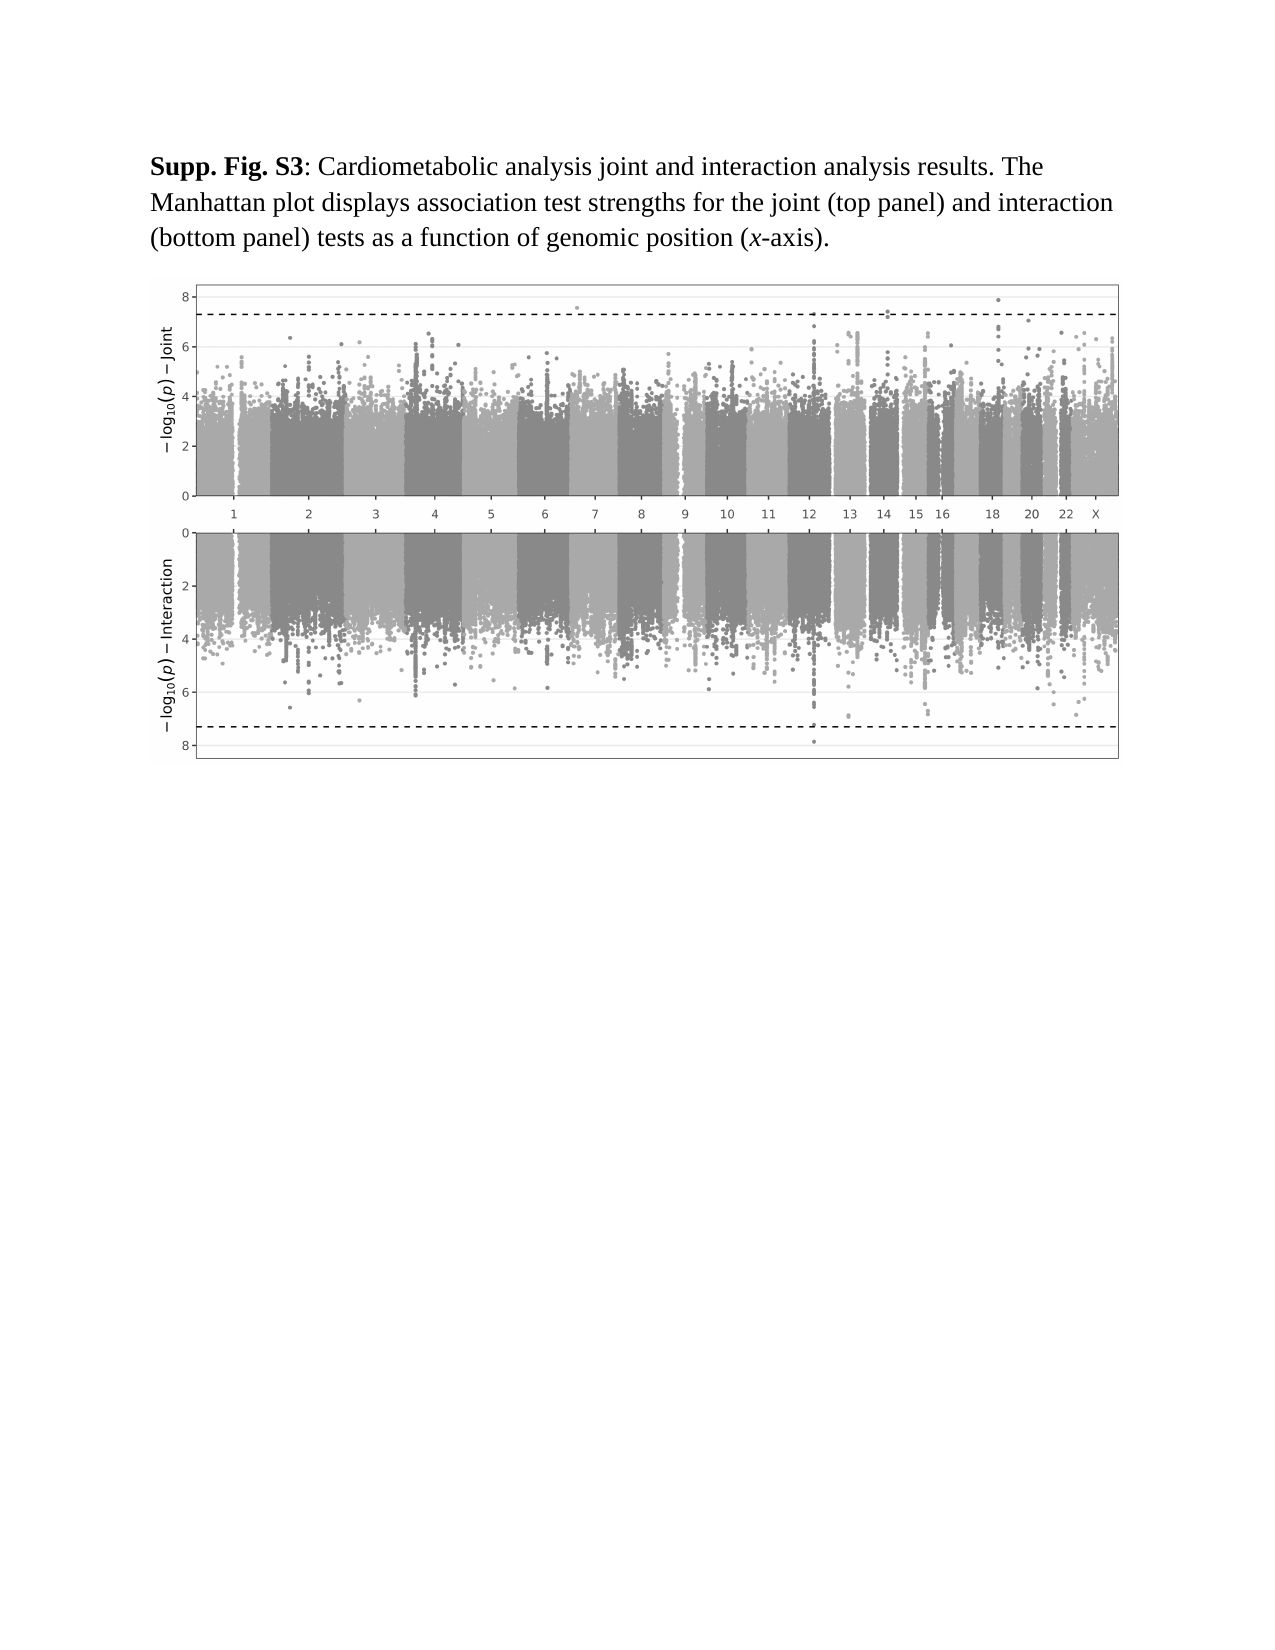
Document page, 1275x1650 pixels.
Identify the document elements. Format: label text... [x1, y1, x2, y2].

text Supp. Fig. S3: Cardiometabolic analysis joint and interaction analysis results. The Manhattan plot displays association test strengths for the joint (top panel) and interaction (bottom panel) tests as a function of genomic position (x-axis). [150, 150, 1125, 253]
picture [150, 278, 1125, 766]
